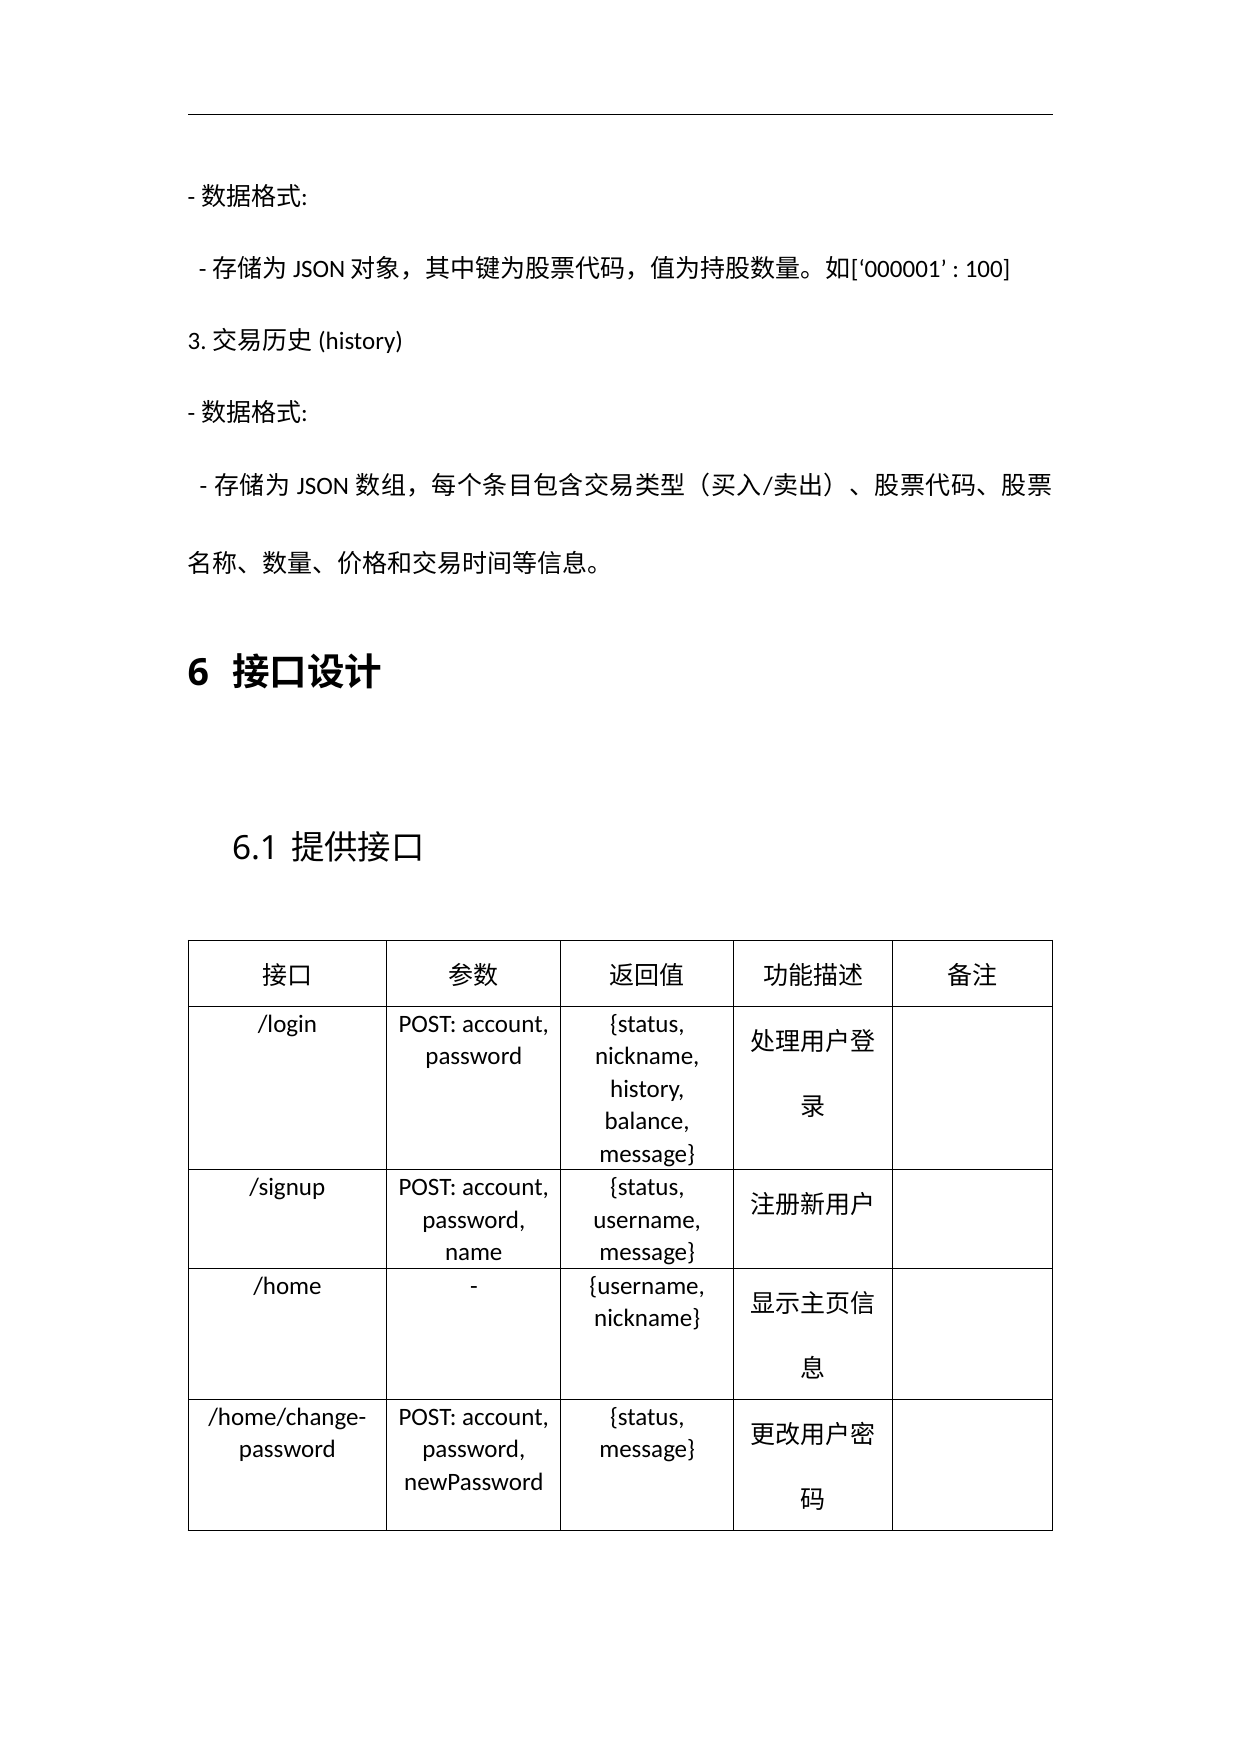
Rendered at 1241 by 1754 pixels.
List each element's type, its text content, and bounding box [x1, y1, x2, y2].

table_cell [893, 1269, 1052, 1399]
table_cell POST: account, password, name [387, 1170, 560, 1268]
table_header 接口 [189, 941, 386, 1006]
table_header 参数 [387, 941, 560, 1006]
table_cell {username, nickname} [561, 1269, 733, 1399]
text - 存储为 JSON 数组，每个条目包含交易类型（买入/卖出）、股票代码、股票名称、数量、价格和交易时间等信息。 [187, 451, 1053, 594]
table_cell /home/change-password [189, 1400, 386, 1530]
table_cell [893, 1400, 1052, 1530]
table_cell {status, message} [561, 1400, 733, 1530]
table_cell POST: account, password, newPassword [387, 1400, 560, 1530]
table_cell POST: account, password [387, 1007, 560, 1169]
table_cell /login [189, 1007, 386, 1169]
table_cell - [387, 1269, 560, 1399]
table_header 备注 [893, 941, 1052, 1006]
table_cell 更改用户密码 [734, 1400, 892, 1530]
table_cell {status, username, message} [561, 1170, 733, 1268]
subtitle 提供接口 [232, 812, 1053, 877]
table_cell [893, 1170, 1052, 1268]
table_header 功能描述 [734, 941, 892, 1006]
table_header 返回值 [561, 941, 733, 1006]
table_cell 处理用户登录 [734, 1007, 892, 1169]
table_cell [893, 1007, 1052, 1169]
table_cell 显示主页信息 [734, 1269, 892, 1399]
text 3. 交易历史 (history) [187, 306, 1053, 371]
table_cell /signup [189, 1170, 386, 1268]
table_cell /home [189, 1269, 386, 1399]
subtitle 接口设计 [187, 636, 1053, 701]
table_cell {status, nickname, history, balance, message} [561, 1007, 733, 1169]
text - 数据格式: [187, 162, 1053, 227]
table_cell 注册新用户 [734, 1170, 892, 1268]
text - 数据格式: [187, 378, 1053, 443]
text - 存储为 JSON 对象，其中键为股票代码，值为持股数量。如[‘000001’ : 100] [187, 234, 1053, 299]
